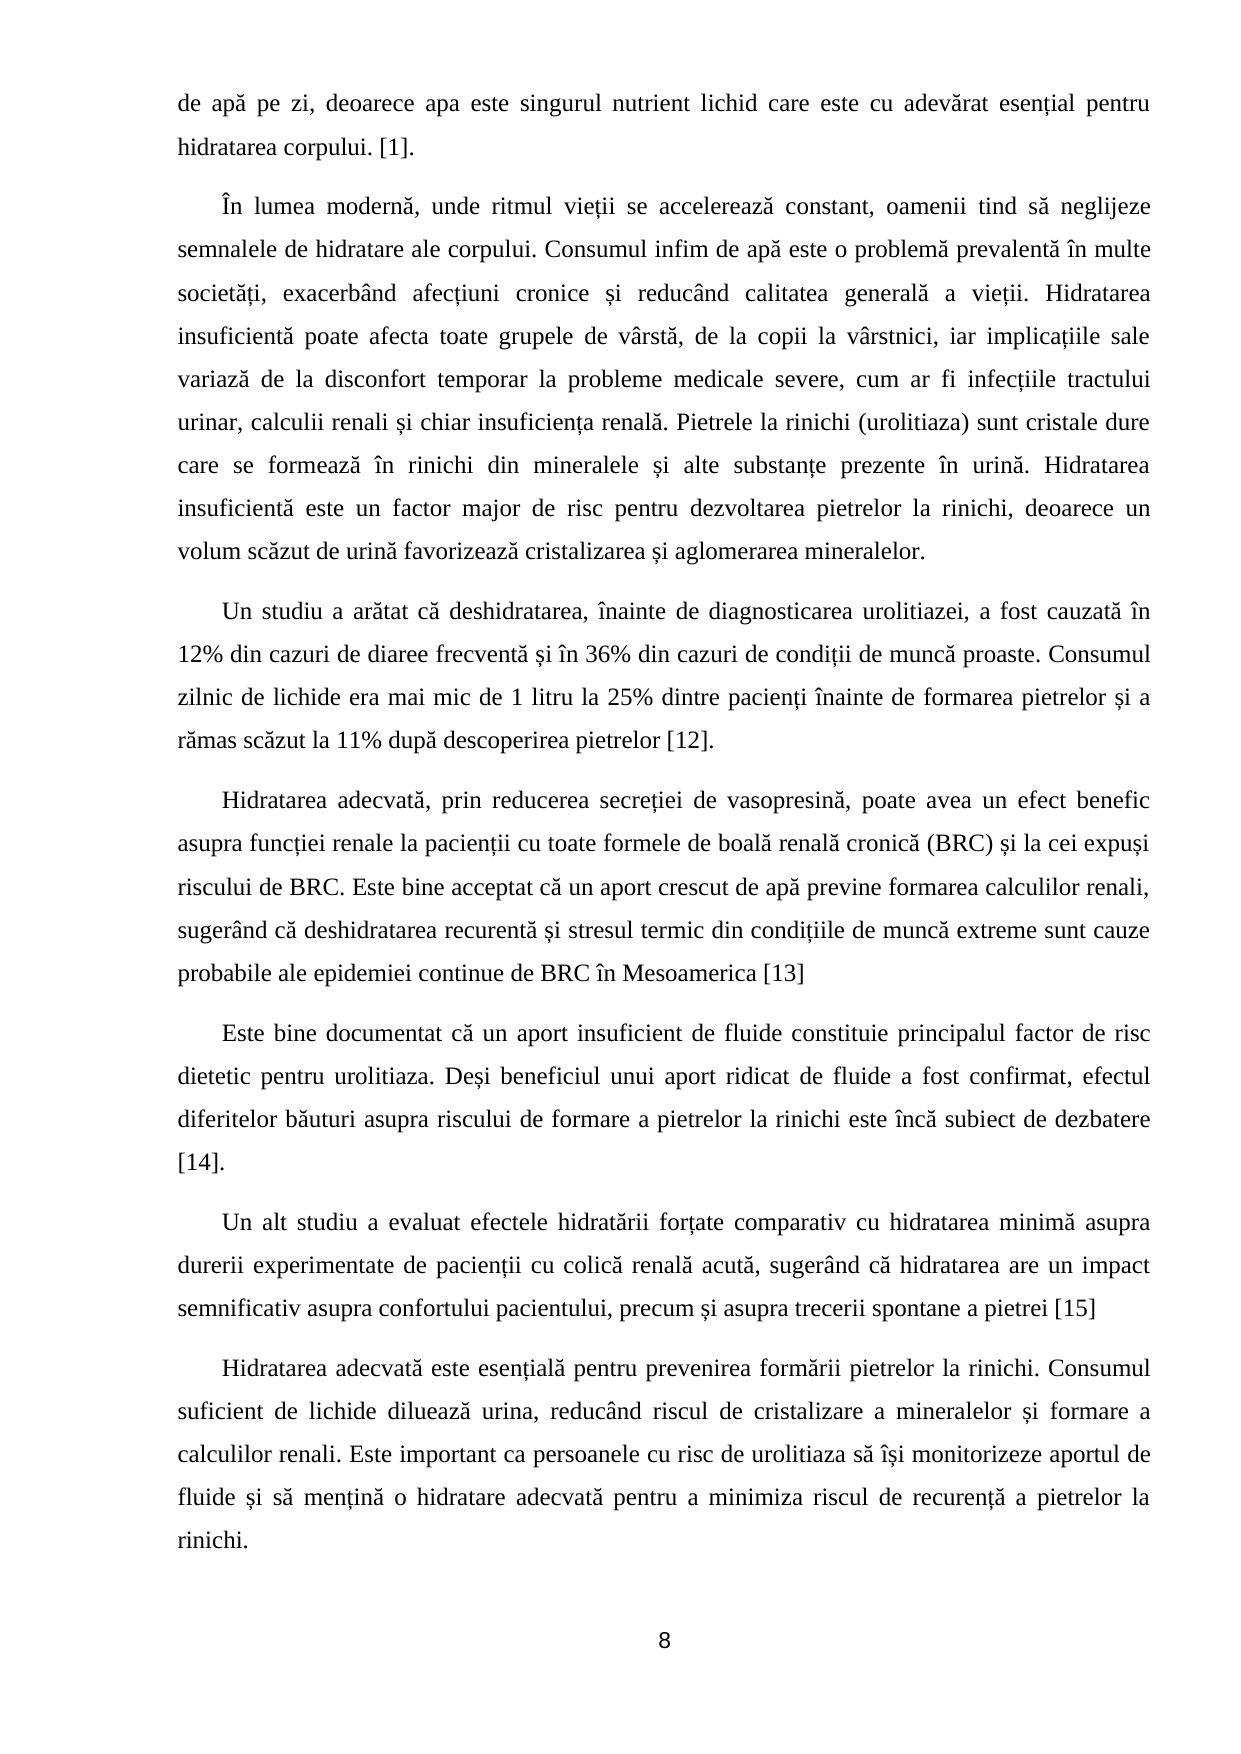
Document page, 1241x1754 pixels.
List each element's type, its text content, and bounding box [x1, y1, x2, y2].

text În lumea modernă, unde ritmul vieții se accelerează constant, oamenii tind să neglijeze semnalele de hidratare ale corpului. Consumul infim de apă este o problemă prevalentă în multe societăți, exacerbând afecțiuni cronice și reducând calitatea generală a vieții. Hidratarea insuficientă poate afecta toate grupele de vârstă, de la copii la vârstnici, iar implicațiile sale variază de la disconfort temporar la probleme medicale severe, cum ar fi infecțiile tractului urinar, calculii renali și chiar insuficiența renală. Pietrele la rinichi (urolitiaza) sunt cristale dure care se formează în rinichi din mineralele și alte substanțe prezente în urină. Hidratarea insuficientă este un factor major de risc pentru dezvoltarea pietrelor la rinichi, deoarece un volum scăzut de urină favorizează cristalizarea și aglomerarea mineralelor. [177, 191, 1152, 565]
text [177, 88, 1152, 160]
text Hidratarea adecvată, prin reducerea secreției de vasopresină, poate avea un efect benefic asupra funcției renale la pacienții cu toate formele de boală renală cronică (BRC) și la cei expuși riscului de BRC. Este bine acceptat că un aport crescut de apă previne formarea calculilor renali, sugerând că deshidratarea recurentă și stresul termic din condițiile de muncă extreme sunt cauze probabile ale epidemiei continue de BRC în Mesoamerica [13] [177, 785, 1152, 987]
text Un studiu a arătat că deshidratarea, înainte de diagnosticarea urolitiazei, a fost cauzată în 12% din cazuri de diaree frecventă și în 36% din cazuri de condiții de muncă proaste. Consumul zilnic de lichide era mai mic de 1 litru la 25% dintre pacienți înainte de formarea pietrelor și a rămas scăzut la 11% după descoperirea pietrelor [12]. [177, 596, 1152, 754]
text Este bine documentat că un aport insuficient de fluide constituie principalul factor de risc dietetic pentru urolitiaza. Deși beneficiul unui aport ridicat de fluide a fost confirmat, efectul diferitelor băuturi asupra riscului de formare a pietrelor la rinichi este încă subiect de dezbatere [14]. [177, 1018, 1152, 1176]
text Hidratarea adecvată este esențială pentru prevenirea formării pietrelor la rinichi. Consumul suficient de lichide diluează urina, reducând riscul de cristalizare a mineralelor și formare a calculilor renali. Este important ca persoanele cu risc de urolitiaza să își monitorizeze aportul de fluide și să mențină o hidratare adecvată pentru a minimiza riscul de recurență a pietrelor la rinichi. [177, 1353, 1152, 1554]
text Un alt studiu a evaluat efectele hidratării forțate comparativ cu hidratarea minimă asupra durerii experimentate de pacienții cu colică renală acută, sugerând că hidratarea are un impact semnificativ asupra confortului pacientului, precum și asupra trecerii spontane a pietrei [15] [177, 1207, 1152, 1322]
